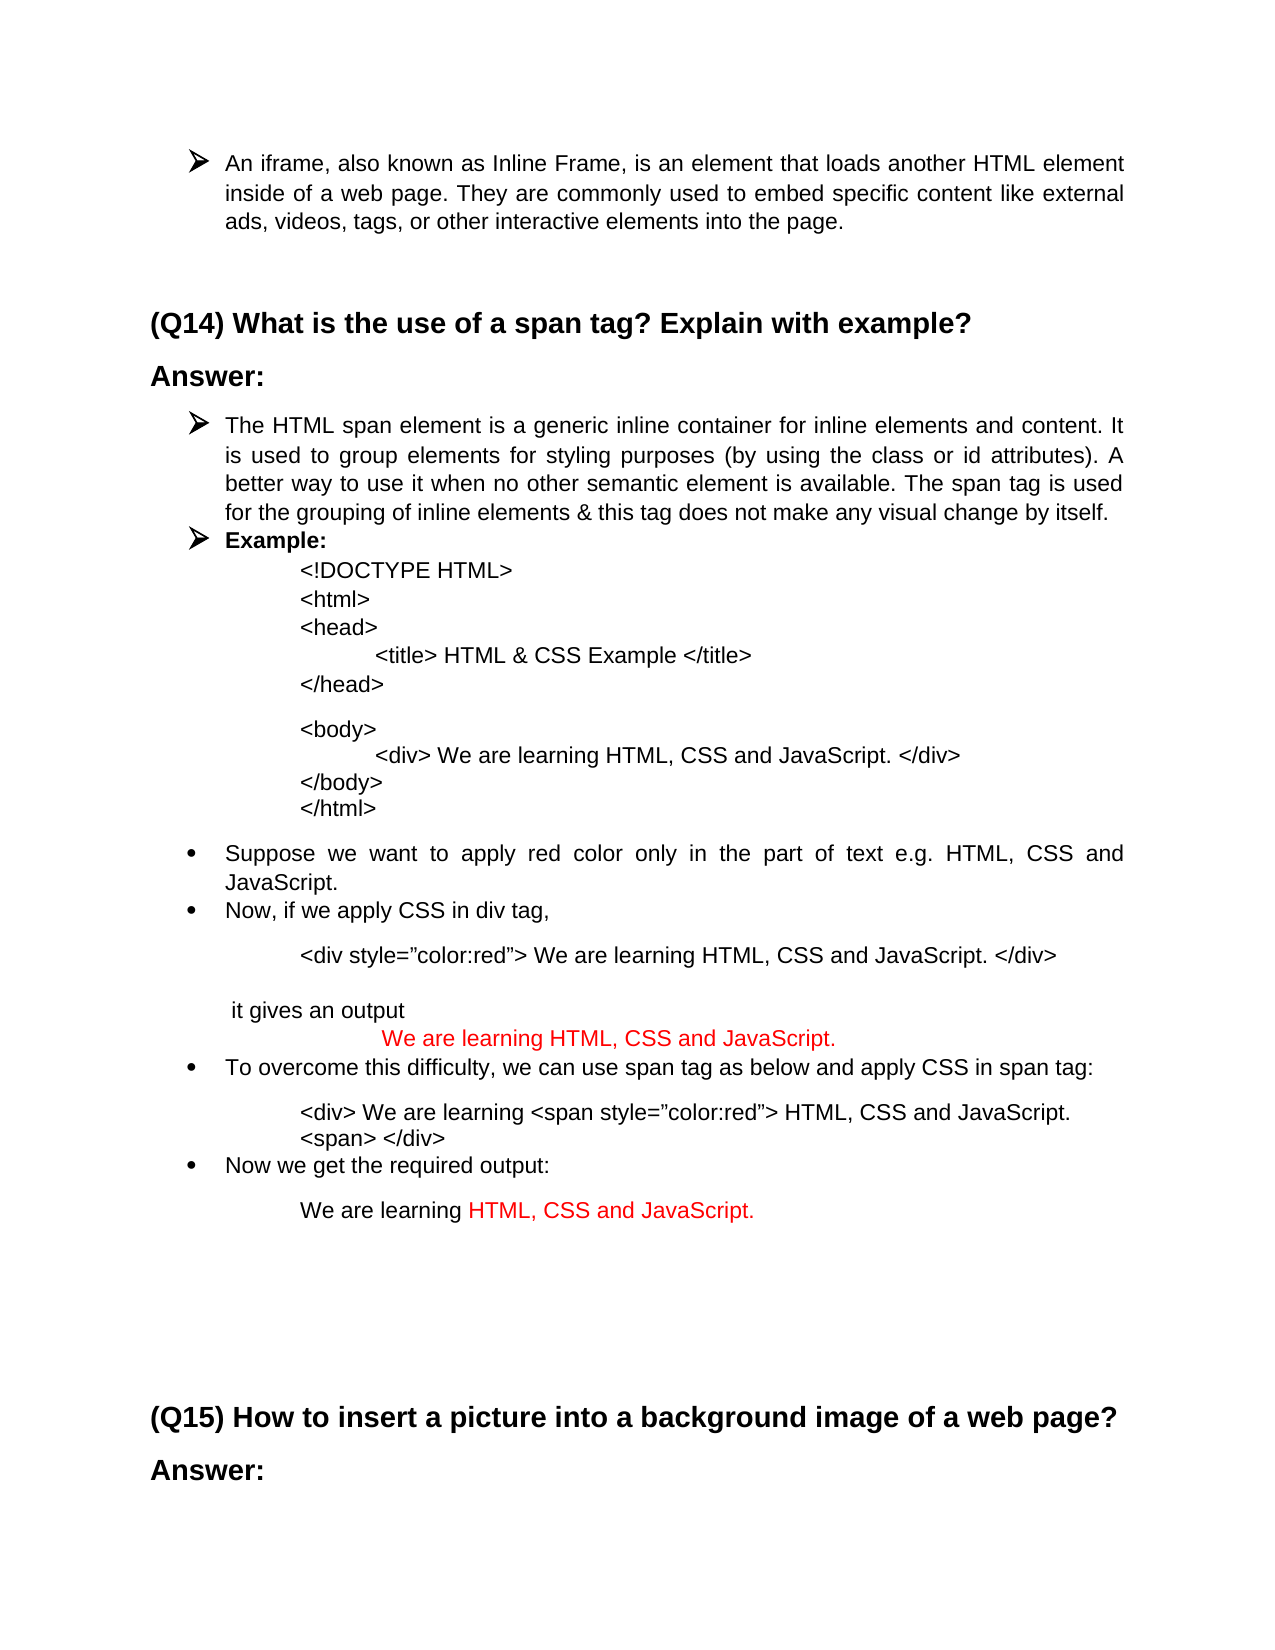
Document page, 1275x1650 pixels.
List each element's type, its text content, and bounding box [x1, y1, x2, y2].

list <title> HTML & CSS Example </title> [300, 642, 1125, 669]
text <body> [225, 716, 1125, 742]
list <!DOCTYPE HTML> [300, 557, 1125, 583]
text We are learning HTML, CSS and JavaScript. [225, 1197, 1125, 1223]
text </html> [150, 795, 1125, 821]
list Example: [187, 527, 1125, 555]
list it gives an output [225, 997, 1125, 1023]
text <div> We are learning <span style=”color:red”> HTML, CSS and JavaScript. <span> </div> [300, 1099, 1125, 1152]
list <head> [300, 614, 1125, 640]
text <div> We are learning HTML, CSS and JavaScript. </div> [300, 742, 1125, 769]
list Now, if we apply CSS in div tag, [187, 897, 1125, 923]
text (Q15) How to insert a picture into a background image of a web page? [150, 1400, 1125, 1434]
list </head> [300, 671, 1125, 697]
list The HTML span element is a generic inline container for inline elements and content. It is used to group elements for styling purposes (by using the class or id attributes). A better way to use it when no other semantic element is available. The span tag is used for the grouping of inline elements & this tag does not make any visual change by itself. [187, 412, 1125, 525]
list We are learning HTML, CSS and JavaScript. [300, 1025, 1125, 1052]
text Answer: [150, 359, 1125, 393]
text (Q14) What is the use of a span tag? Explain with example? [150, 306, 1125, 340]
text </body> [225, 769, 1125, 795]
text Answer: [150, 1453, 1125, 1487]
list Suppose we want to apply red color only in the part of text e.g. HTML, CSS and JavaScript. [187, 840, 1125, 895]
list An iframe, also known as Inline Frame, is an element that loads another HTML element inside of a web page. They are commonly used to embed specific content like external ads, videos, tags, or other interactive elements into the page. [187, 150, 1125, 235]
text <div style=”color:red”> We are learning HTML, CSS and JavaScript. </div> [225, 942, 1125, 968]
list To overcome this difficulty, we can use span tag as below and apply CSS in span tag: [187, 1054, 1125, 1080]
list <html> [300, 586, 1125, 612]
list Now we get the required output: [187, 1152, 1125, 1178]
